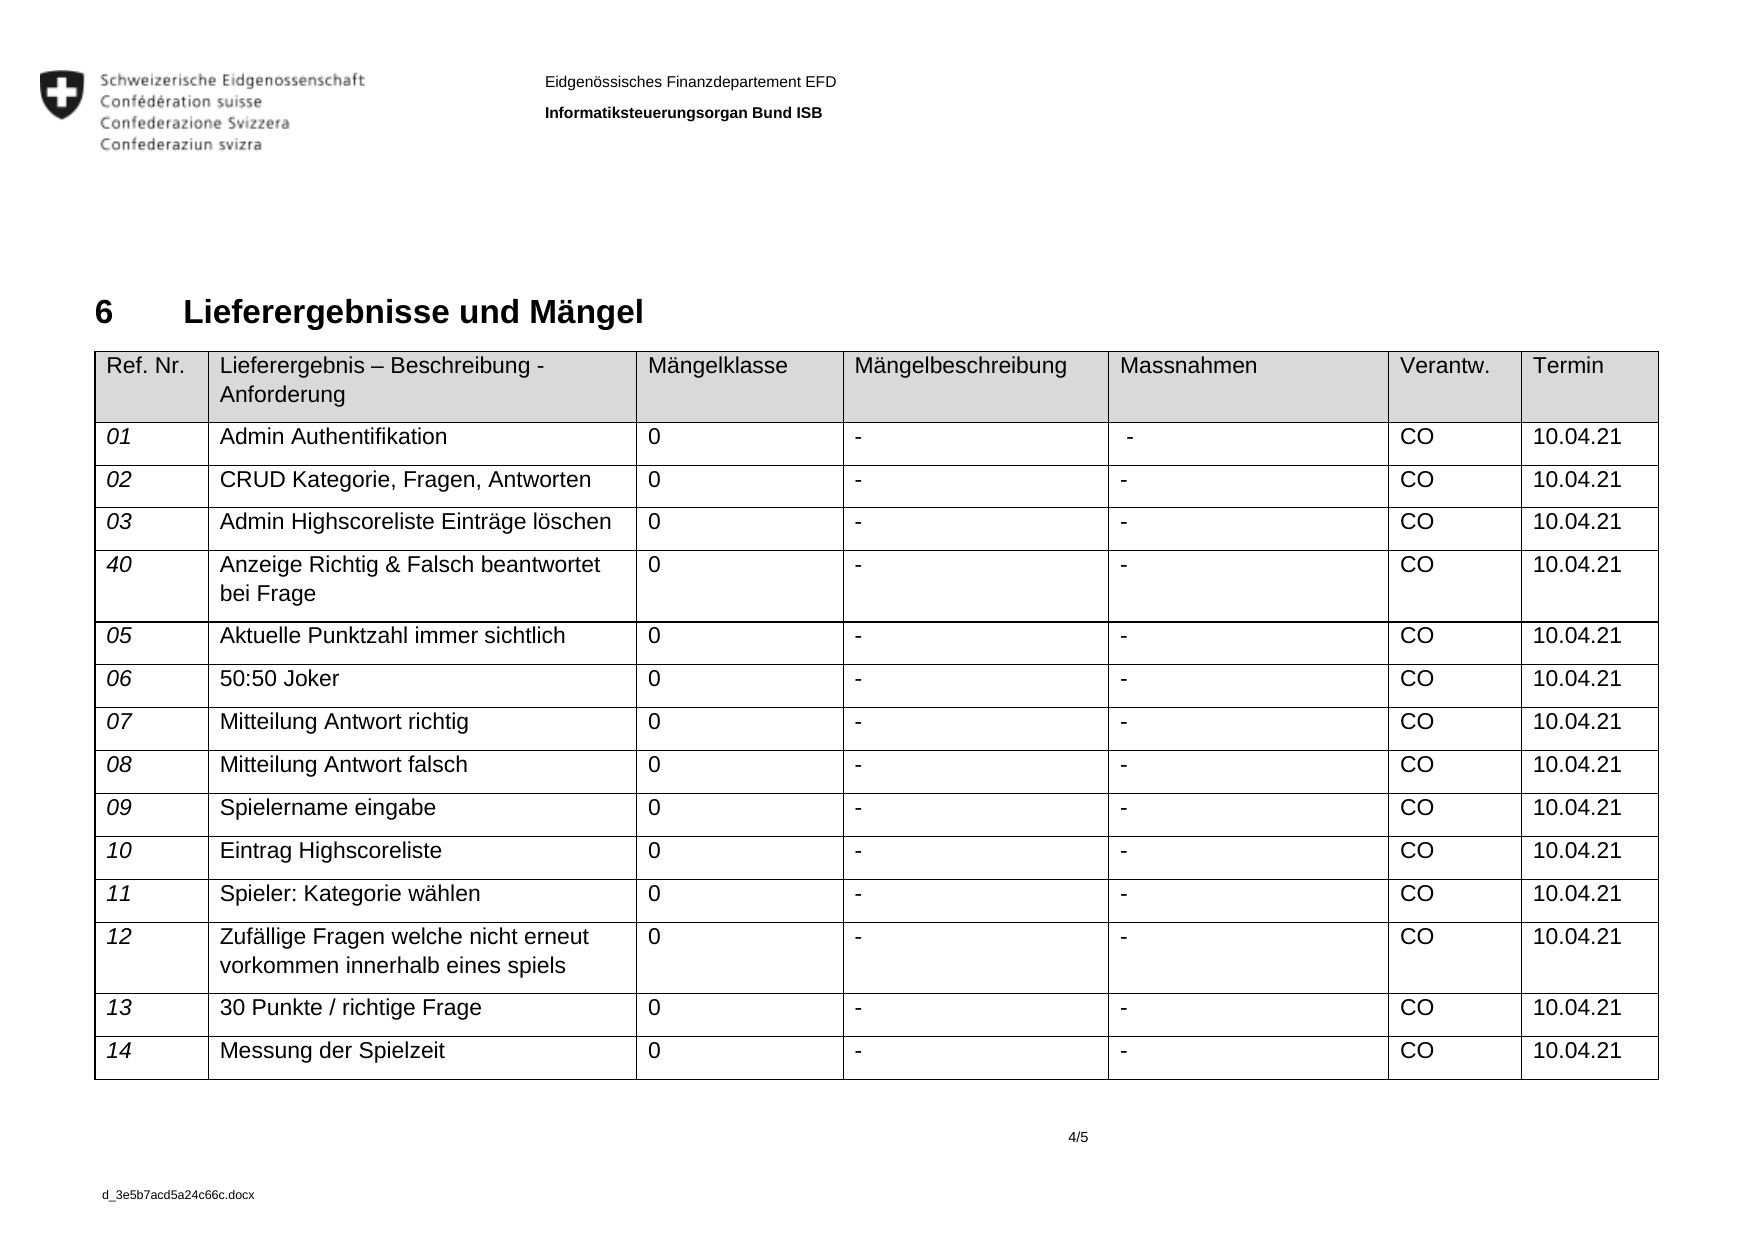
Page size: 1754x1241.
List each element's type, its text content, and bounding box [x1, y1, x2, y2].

table_cell 0 [637, 708, 843, 750]
table_cell - [844, 751, 1108, 793]
table_cell - [844, 837, 1108, 879]
table_cell 13 [96, 994, 208, 1036]
table_cell - [844, 508, 1108, 550]
table_header Ref. Nr. [96, 352, 208, 422]
table_cell CO [1389, 923, 1521, 993]
table_cell 40 [96, 551, 208, 621]
table_cell - [1109, 551, 1388, 621]
table_cell - [844, 1037, 1108, 1079]
subtitle Lieferergebnisse und Mängel [94, 292, 1636, 330]
table_cell 0 [637, 880, 843, 922]
table_cell Zufällige Fragen welche nicht erneut vorkommen innerhalb eines spiels [209, 923, 636, 993]
table_cell 0 [637, 1037, 843, 1079]
table_cell 09 [96, 794, 208, 836]
table_cell - [844, 880, 1108, 922]
table_cell 01 [96, 423, 208, 464]
table_cell 14 [96, 1037, 208, 1079]
table_cell 05 [96, 623, 208, 664]
table_cell CO [1389, 665, 1521, 707]
table_cell 0 [637, 466, 843, 507]
table_cell CO [1389, 837, 1521, 879]
table_cell - [1109, 1037, 1388, 1079]
table_cell - [1109, 880, 1388, 922]
table_cell 10.04.21 [1522, 751, 1658, 793]
table_cell Spielername eingabe [209, 794, 636, 836]
table_cell 10.04.21 [1522, 994, 1658, 1036]
table_cell - [1109, 508, 1388, 550]
table_cell - [1109, 751, 1388, 793]
table_header Massnahmen [1109, 352, 1388, 422]
table_cell - [844, 466, 1108, 507]
table_cell 0 [637, 665, 843, 707]
table_cell Admin Highscoreliste Einträge löschen [209, 508, 636, 550]
table_cell 10.04.21 [1522, 423, 1658, 464]
table_cell 12 [96, 923, 208, 993]
table_cell 0 [637, 751, 843, 793]
table_cell - [844, 708, 1108, 750]
table_cell - [844, 665, 1108, 707]
table_cell 10.04.21 [1522, 466, 1658, 507]
table_cell - [844, 923, 1108, 993]
table_cell Mitteilung Antwort richtig [209, 708, 636, 750]
table_cell 0 [637, 794, 843, 836]
table_cell 11 [96, 880, 208, 922]
table_cell CO [1389, 551, 1521, 621]
table_cell CO [1389, 623, 1521, 664]
table_cell CO [1389, 794, 1521, 836]
table_cell 08 [96, 751, 208, 793]
table_cell 0 [637, 508, 843, 550]
table_cell 0 [637, 837, 843, 879]
table_cell CRUD Kategorie, Fragen, Antworten [209, 466, 636, 507]
table_cell - [1109, 837, 1388, 879]
table_cell - [1109, 923, 1388, 993]
table_cell 50:50 Joker [209, 665, 636, 707]
table_cell 0 [637, 623, 843, 664]
table_cell Anzeige Richtig & Falsch beantwortet bei Frage [209, 551, 636, 621]
table_cell Eintrag Highscoreliste [209, 837, 636, 879]
table_cell - [1109, 623, 1388, 664]
table_cell Spieler: Kategorie wählen [209, 880, 636, 922]
table_header Verantw. [1389, 352, 1521, 422]
table_cell - [1109, 423, 1388, 464]
table_cell CO [1389, 423, 1521, 464]
table_cell 30 Punkte / richtige Frage [209, 994, 636, 1036]
table_cell 10.04.21 [1522, 665, 1658, 707]
table_cell CO [1389, 466, 1521, 507]
table_cell 10.04.21 [1522, 837, 1658, 879]
table_cell 06 [96, 665, 208, 707]
table_cell 03 [96, 508, 208, 550]
table_header Termin [1522, 352, 1658, 422]
table_cell 10.04.21 [1522, 623, 1658, 664]
table_cell CO [1389, 751, 1521, 793]
table_cell - [1109, 708, 1388, 750]
table_cell 0 [637, 423, 843, 464]
table_cell - [844, 994, 1108, 1036]
table_cell 10.04.21 [1522, 708, 1658, 750]
table_cell 02 [96, 466, 208, 507]
table_cell - [844, 423, 1108, 464]
table_cell - [1109, 794, 1388, 836]
table_cell 07 [96, 708, 208, 750]
table_cell CO [1389, 508, 1521, 550]
table_cell 0 [637, 923, 843, 993]
table_header Lieferergebnis – Beschreibung - Anforderung [209, 352, 636, 422]
table_cell 10.04.21 [1522, 551, 1658, 621]
table_cell - [1109, 994, 1388, 1036]
table_cell Messung der Spielzeit [209, 1037, 636, 1079]
table_cell 10.04.21 [1522, 508, 1658, 550]
table_cell 10 [96, 837, 208, 879]
table_cell - [844, 551, 1108, 621]
table_cell 0 [637, 994, 843, 1036]
table_header Mängelklasse [637, 352, 843, 422]
table_cell - [1109, 466, 1388, 507]
table_cell CO [1389, 708, 1521, 750]
table_cell 0 [637, 551, 843, 621]
table_cell 10.04.21 [1522, 923, 1658, 993]
table_cell - [1109, 665, 1388, 707]
table_cell 10.04.21 [1522, 794, 1658, 836]
table_cell 10.04.21 [1522, 880, 1658, 922]
table_cell Mitteilung Antwort falsch [209, 751, 636, 793]
table_cell Aktuelle Punktzahl immer sichtlich [209, 623, 636, 664]
table_header Mängelbeschreibung [844, 352, 1108, 422]
table_cell - [844, 794, 1108, 836]
table_cell 10.04.21 [1522, 1037, 1658, 1079]
table_cell - [844, 623, 1108, 664]
table_cell CO [1389, 994, 1521, 1036]
table_cell CO [1389, 880, 1521, 922]
table_cell Admin Authentifikation [209, 423, 636, 464]
table_cell CO [1389, 1037, 1521, 1079]
